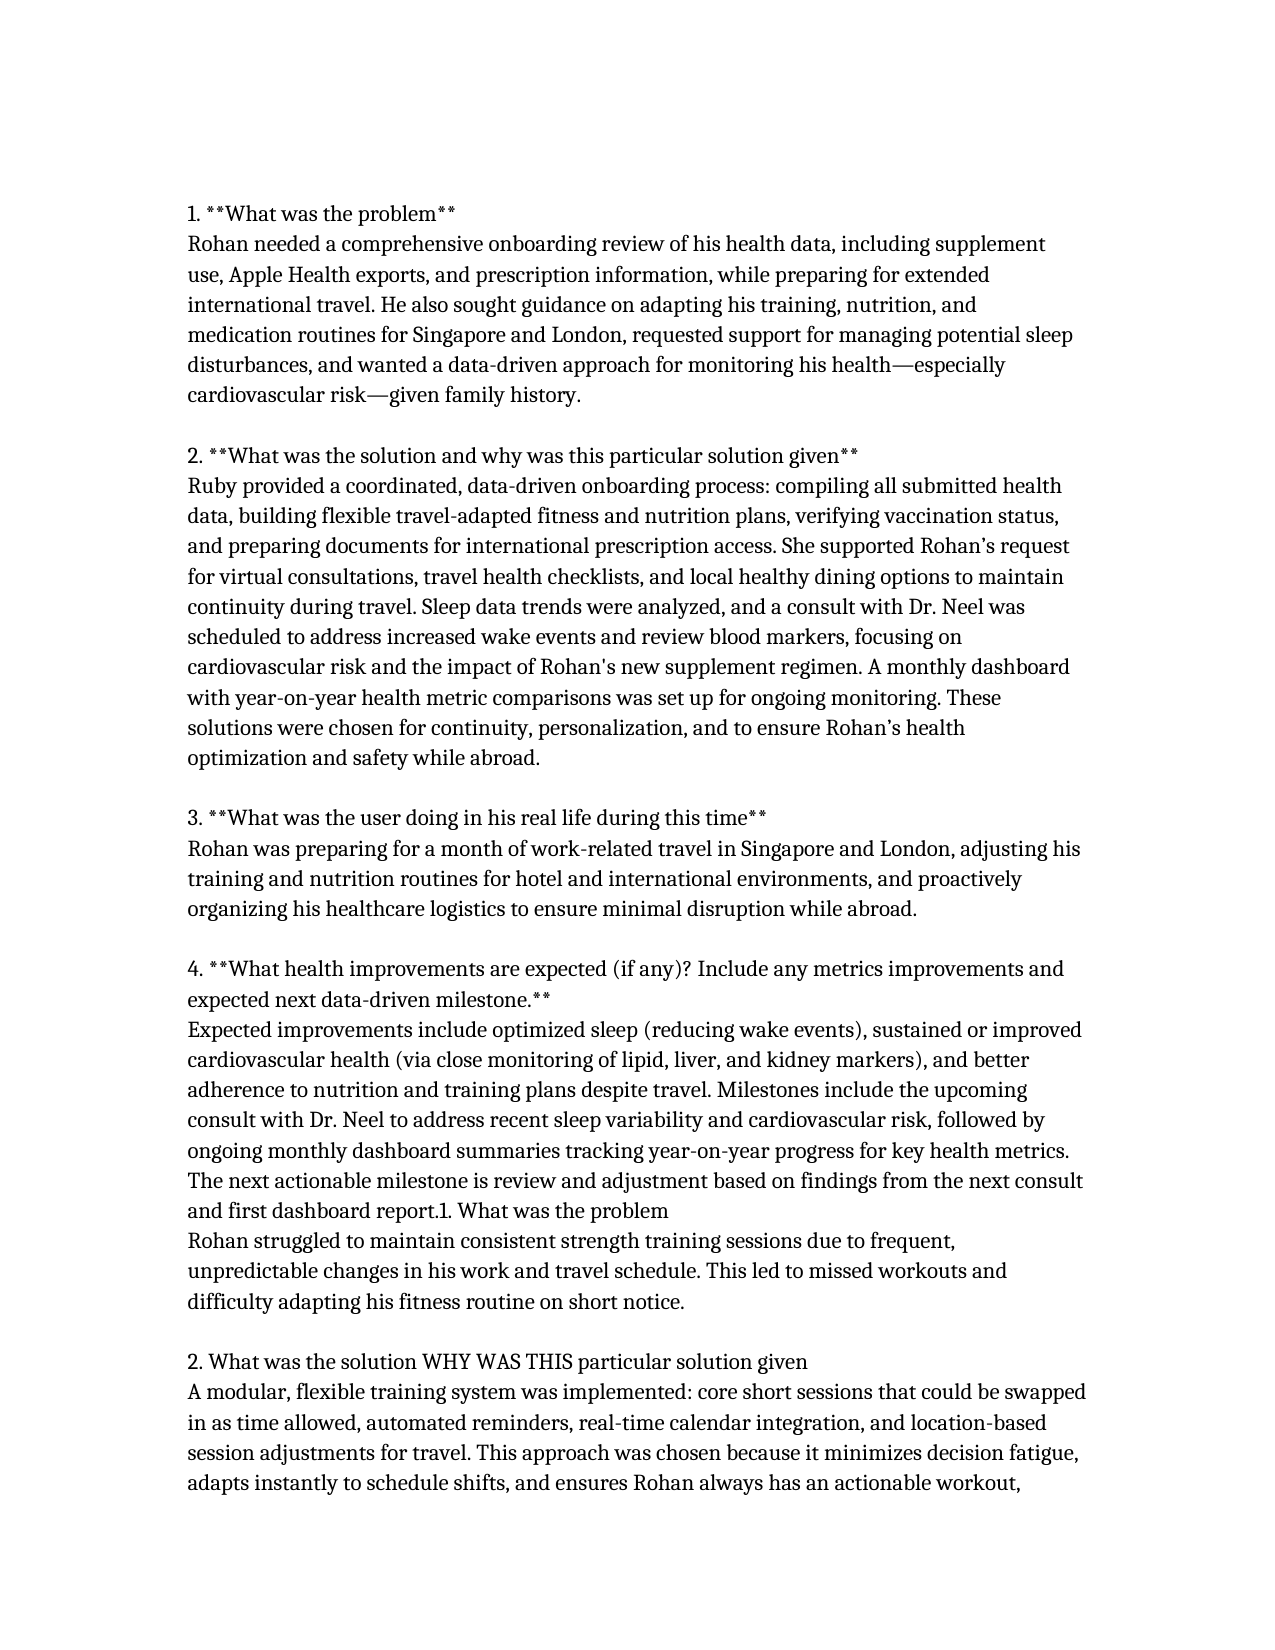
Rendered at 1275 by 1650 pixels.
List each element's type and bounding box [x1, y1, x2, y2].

text [187, 201, 1087, 1496]
